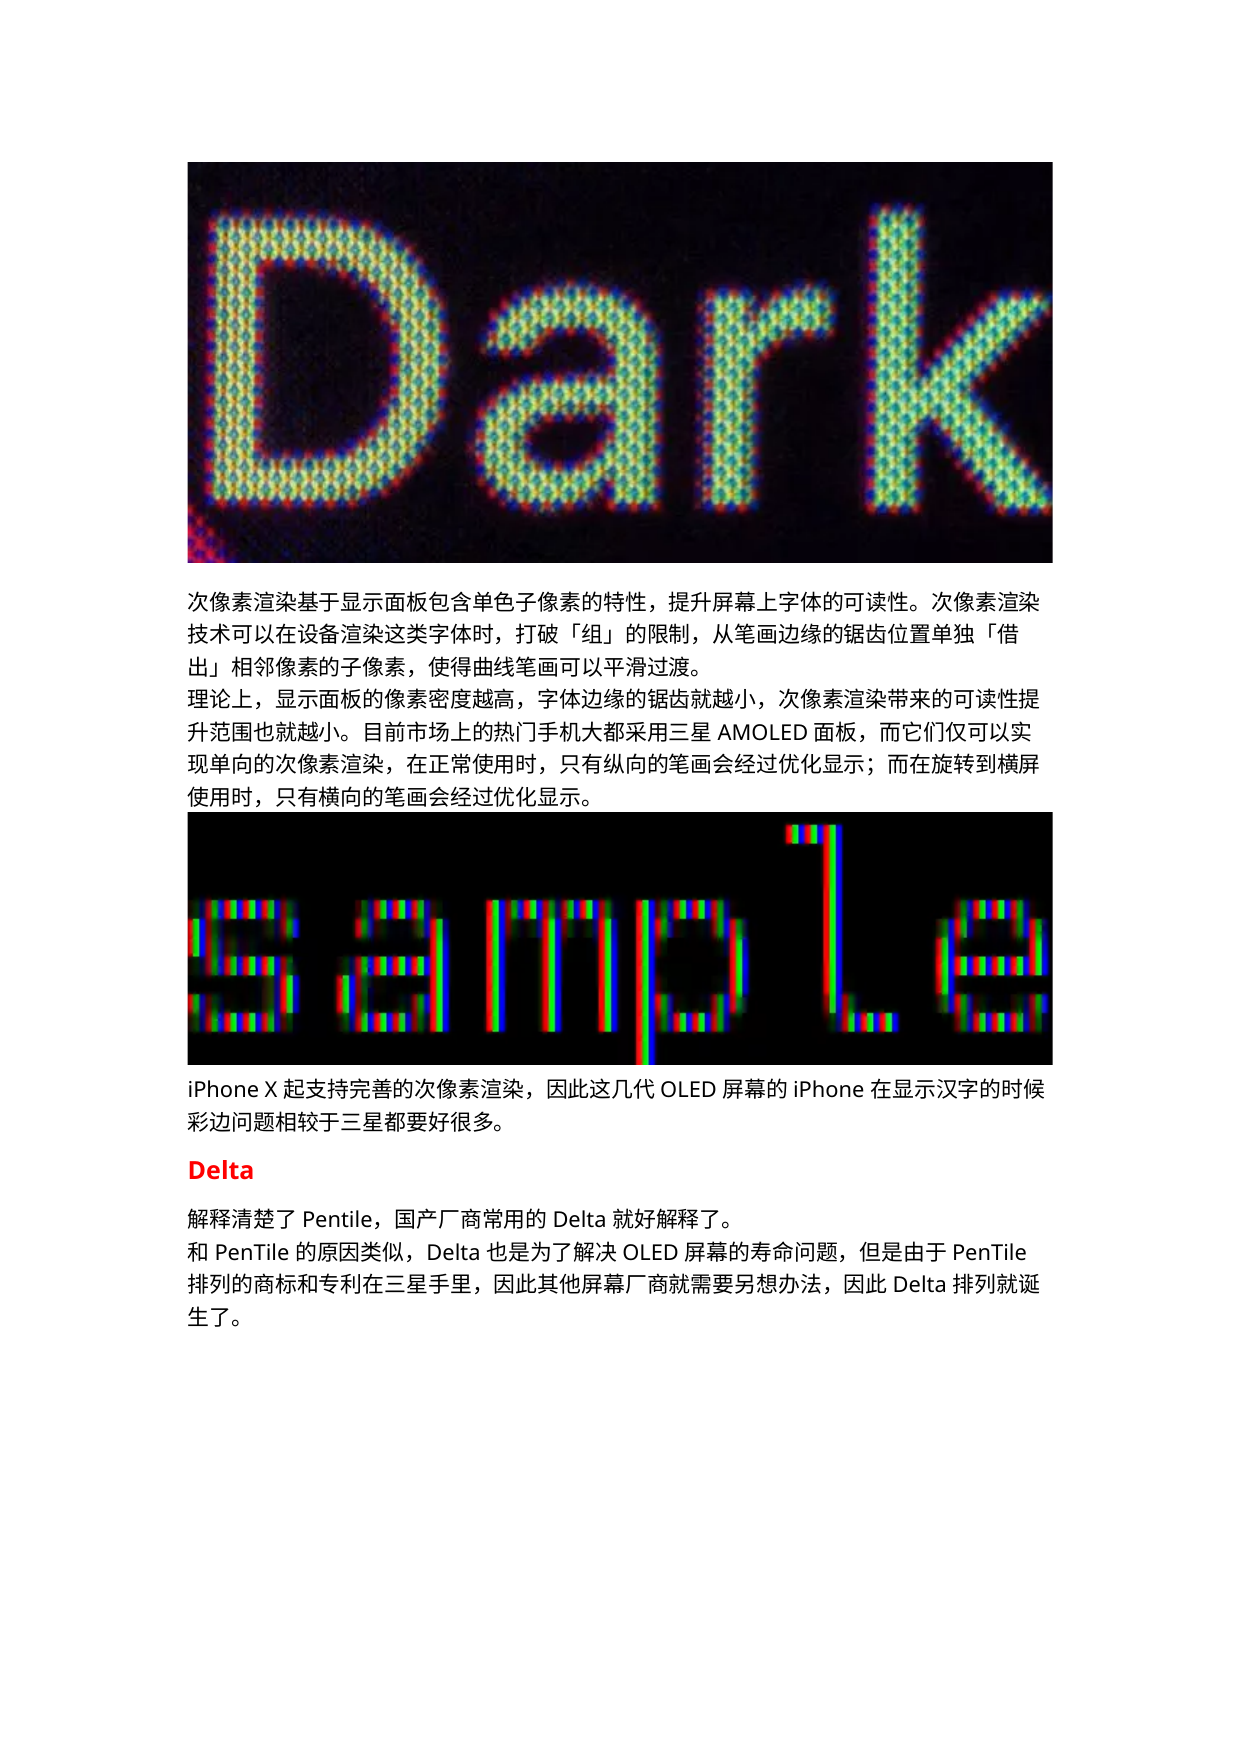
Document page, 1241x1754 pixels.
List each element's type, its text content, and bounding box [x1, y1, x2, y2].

text 和 PenTile 的原因类似，Delta 也是为了解决 OLED 屏幕的寿命问题，但是由于 PenTile 排列的商标和专利在三星手里，因此其他屏幕厂商就需要另想办法，因此 Delta 排列就诞生了。 [187, 1234, 1053, 1332]
picture [187, 162, 1053, 563]
picture [187, 812, 1053, 1065]
text 解释清楚了 Pentile，国产厂商常用的 Delta 就好解释了。 [187, 1202, 1053, 1234]
text 理论上，显示面板的像素密度越高，字体边缘的锯齿就越小，次像素渲染带来的可读性提升范围也就越小。目前市场上的热门手机大都采用三星 AMOLED 面板，而它们仅可以实现单向的次像素渲染，在正常使用时，只有纵向的笔画会经过优化显示；而在旋转到横屏使用时，只有横向的笔画会经过优化显示。 [187, 682, 1053, 812]
text 次像素渲染基于显示面板包含单色子像素的特性，提升屏幕上字体的可读性。次像素渲染技术可以在设备渲染这类字体时，打破「组」的限制，从笔画边缘的锯齿位置单独「借出」相邻像素的子像素，使得曲线笔画可以平滑过渡。 [187, 584, 1053, 682]
text Delta [187, 1137, 1053, 1202]
text iPhone X 起支持完善的次像素渲染，因此这几代 OLED 屏幕的 iPhone 在显示汉字的时候彩边问题相较于三星都要好很多。 [187, 1072, 1053, 1137]
